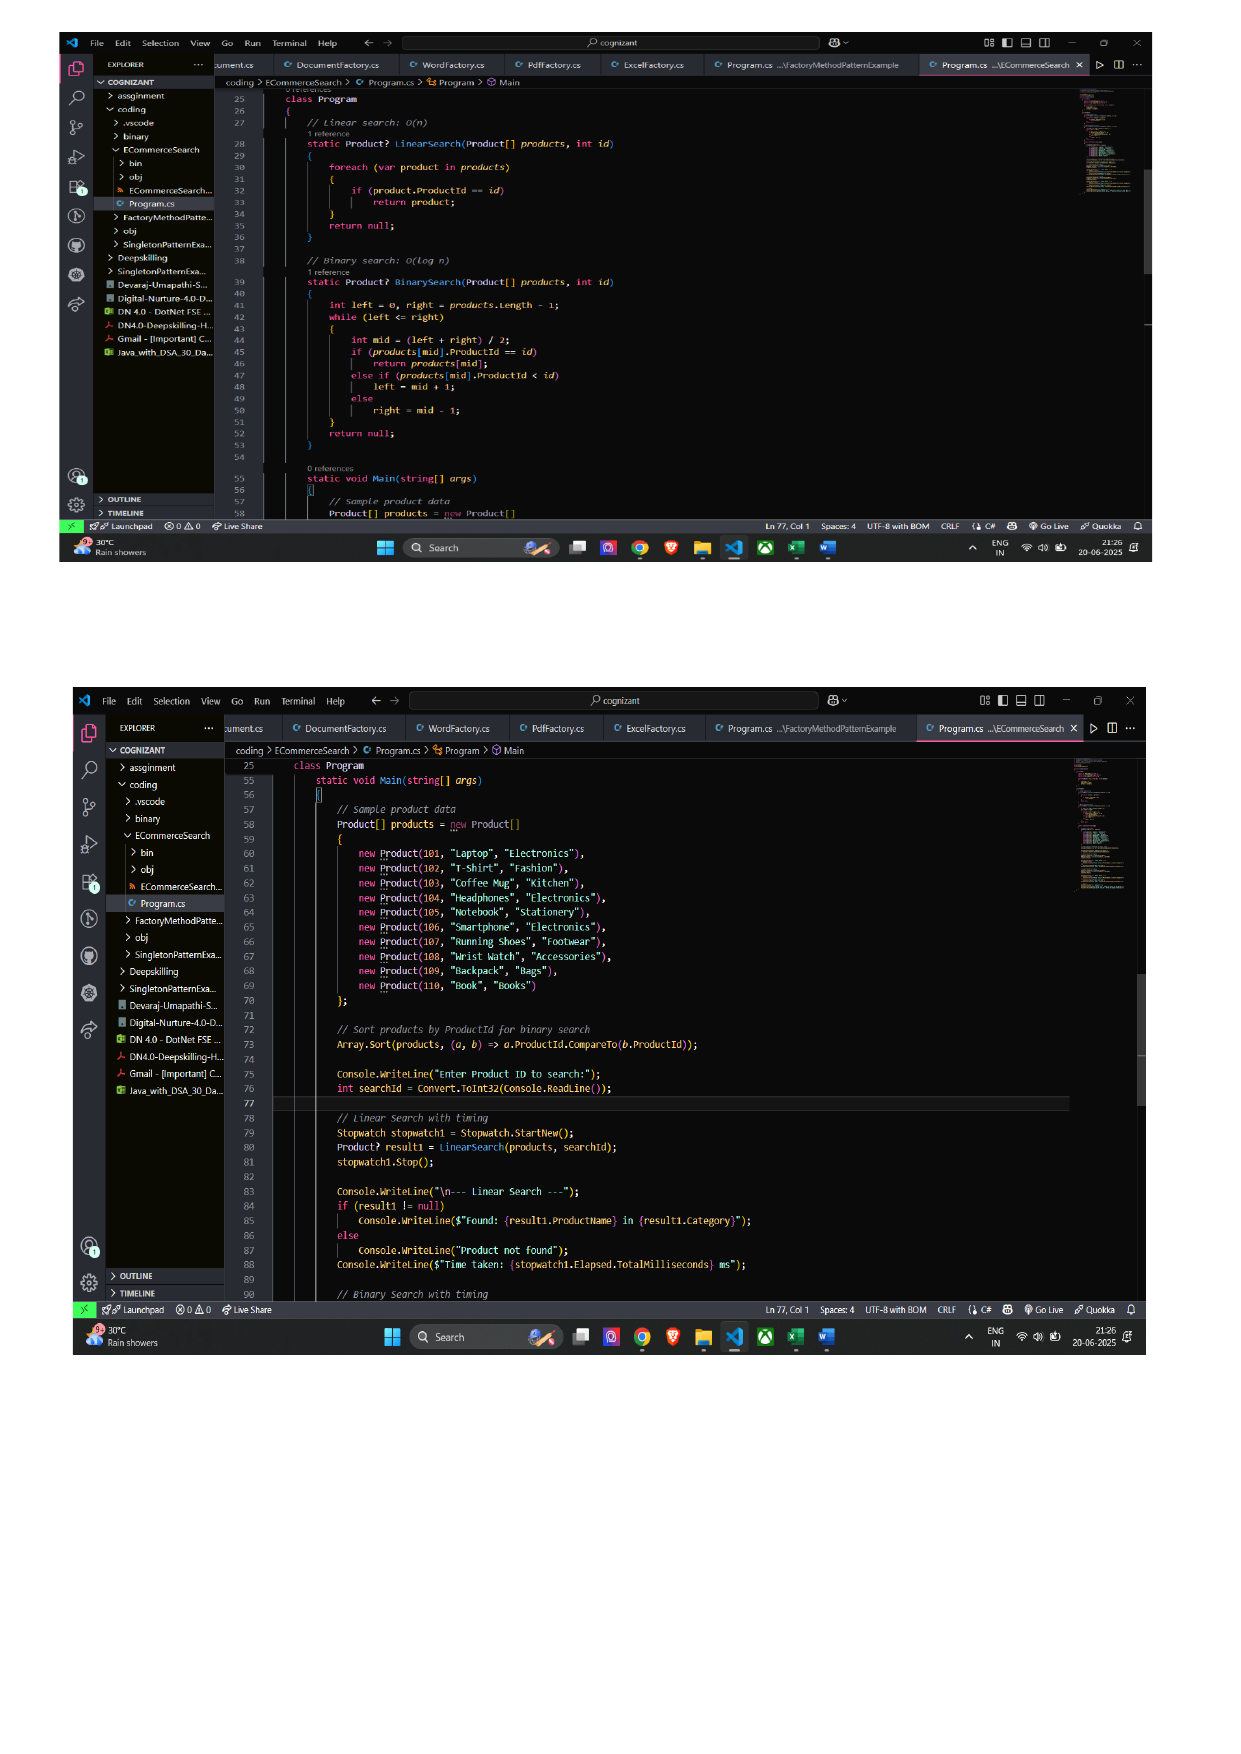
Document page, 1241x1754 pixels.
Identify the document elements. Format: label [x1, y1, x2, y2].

picture [59, 32, 1153, 562]
picture [72, 687, 1146, 1355]
